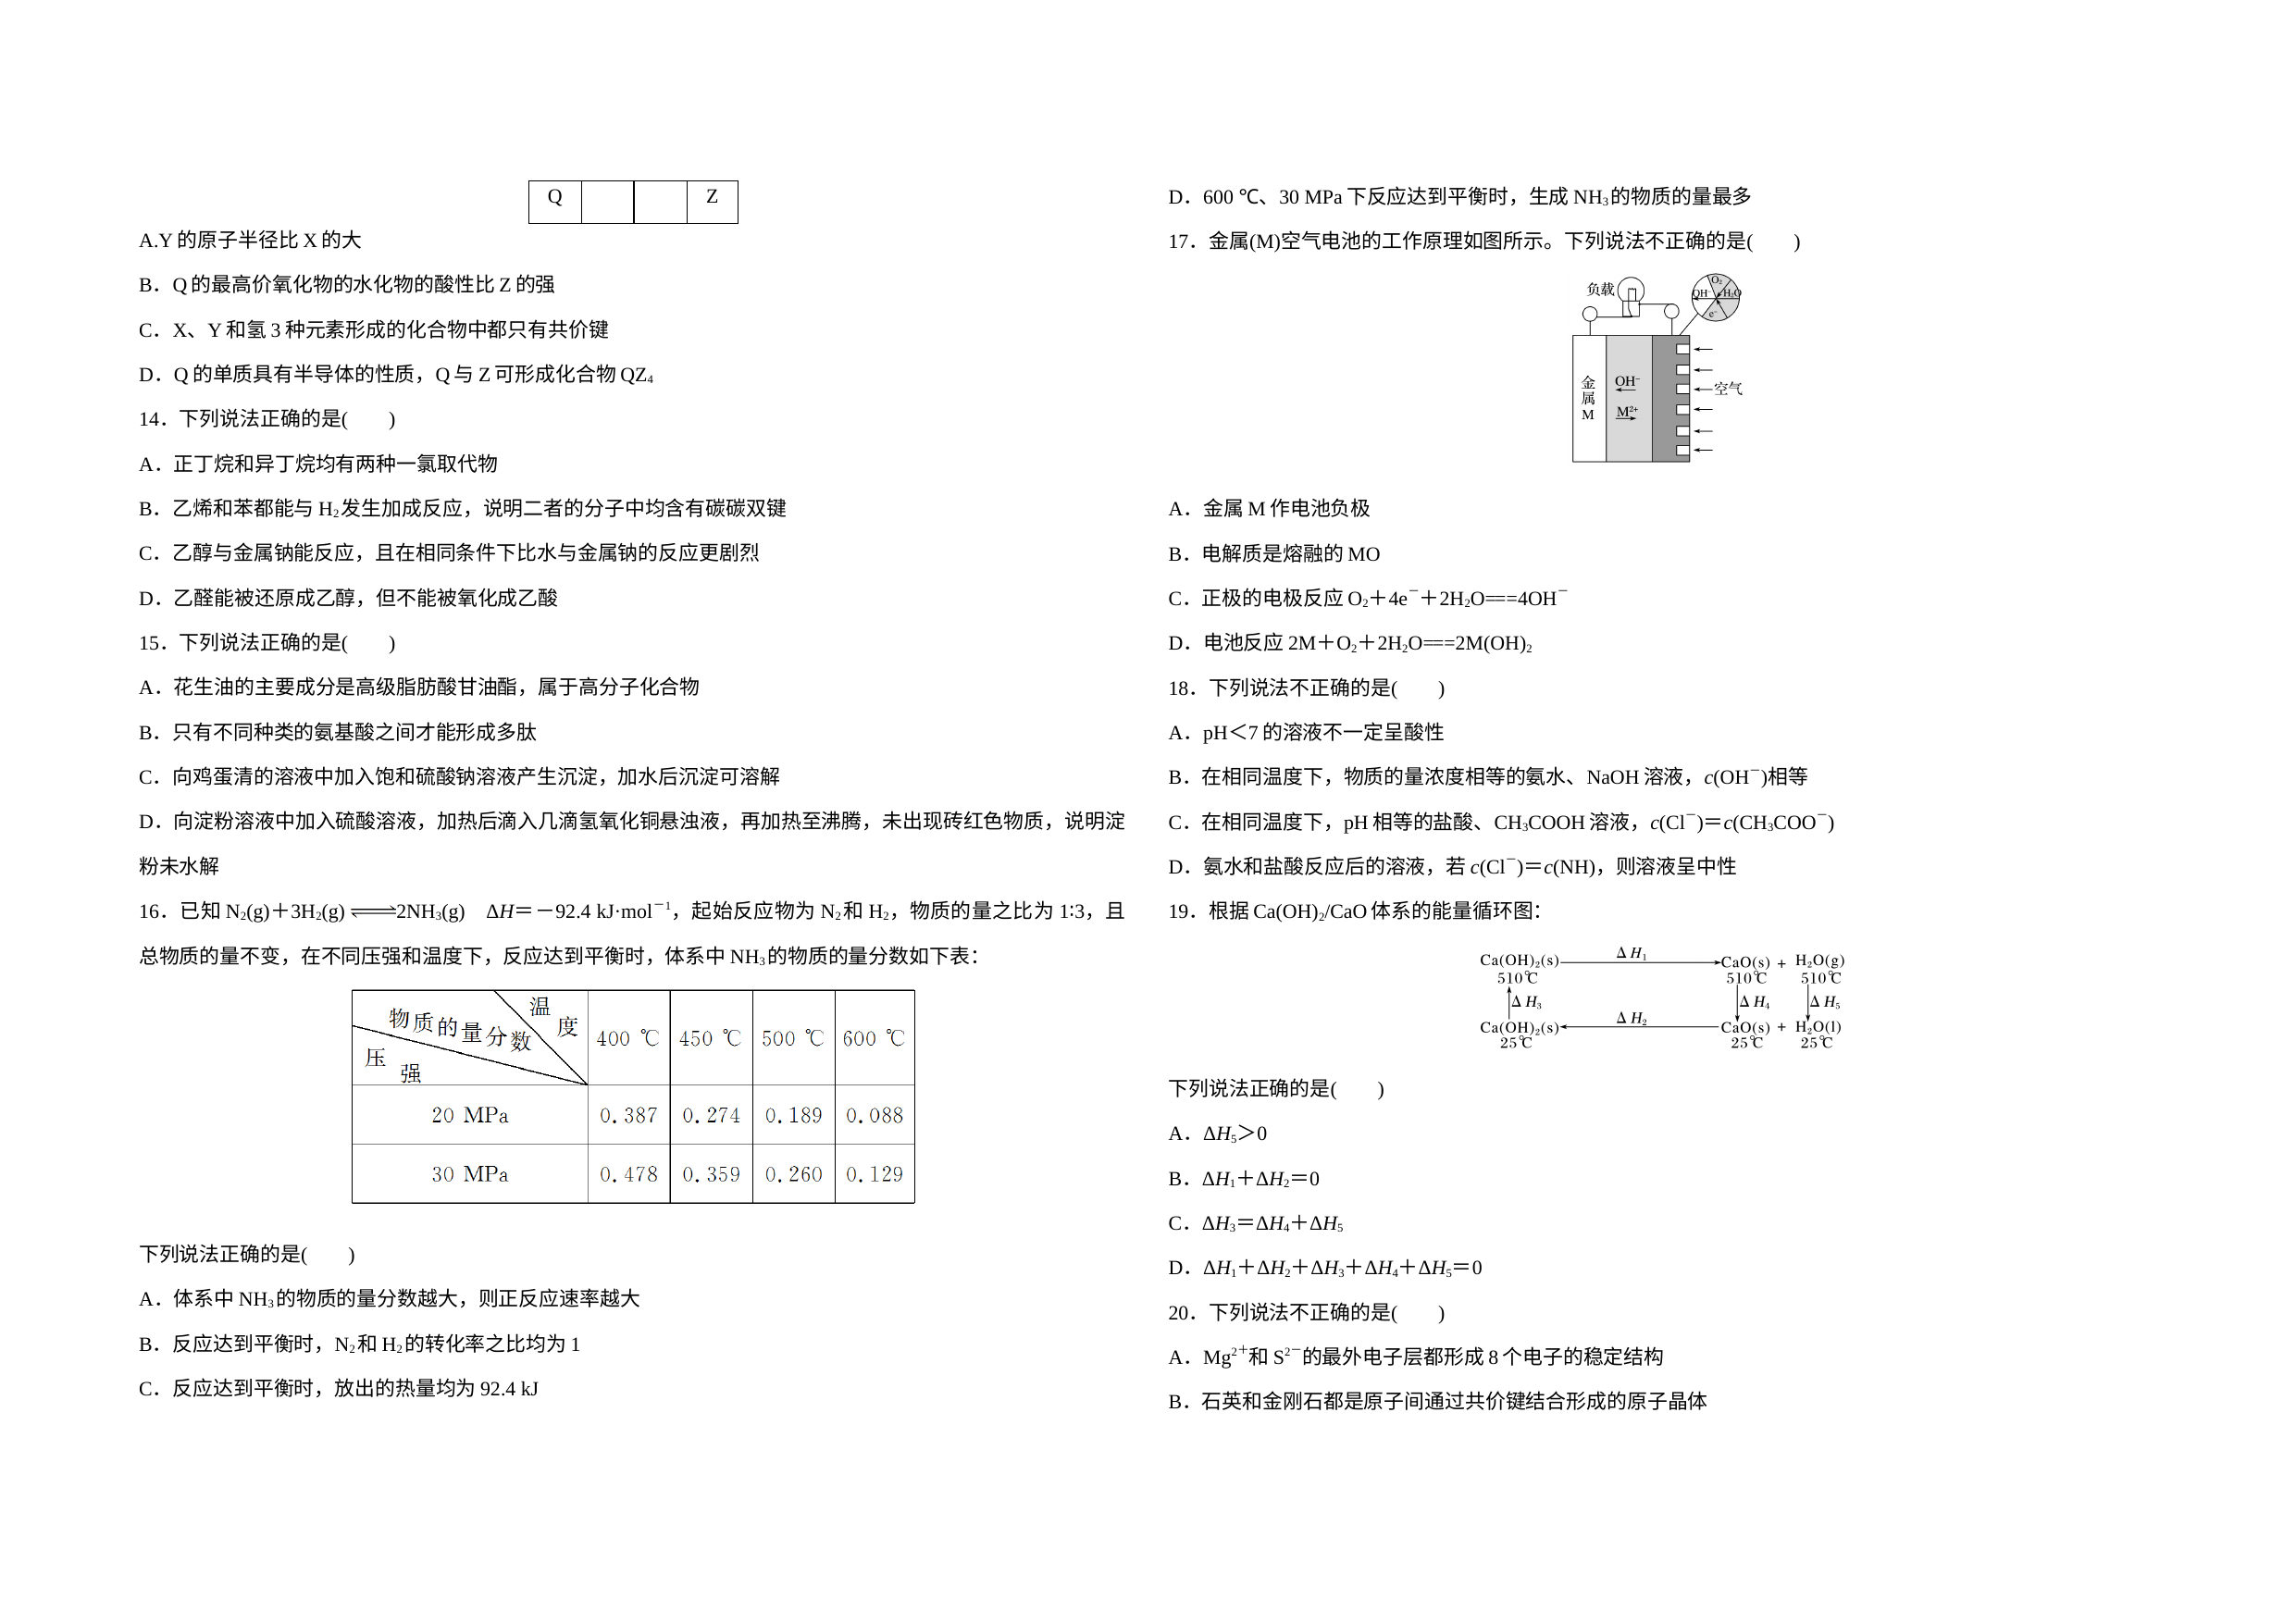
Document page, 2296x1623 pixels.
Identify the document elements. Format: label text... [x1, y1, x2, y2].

text 15．下列说法正确的是( ) [139, 626, 1127, 656]
text A．Mg2＋和S2－的最外电子层都形成8个电子的稳定结构 [1168, 1341, 2156, 1370]
text B．乙烯和苯都能与H2发生加成反应，说明二者的分子中均含有碳碳双键 [139, 492, 1127, 522]
text 17．金属(M)­空气电池的工作原理如图所示。下列说法不正确的是( ) [1168, 225, 2156, 254]
text D．电池反应2M＋O2＋2H2O===2M(OH)2 [1168, 626, 2156, 656]
text 19．根据Ca(OH)2/CaO体系的能量循环图： [1168, 895, 2156, 924]
text D．600 ℃、30 MPa下反应达到平衡时，生成NH3的物质的量最多 [1168, 180, 2156, 210]
text 14．下列说法正确的是( ) [139, 403, 1127, 432]
text 20．下列说法不正确的是( ) [1168, 1295, 2156, 1326]
text B．ΔH1＋ΔH2＝0 [1168, 1161, 2156, 1192]
text C．乙醇与金属钠能反应，且在相同条件下比水与金属钠的反应更剧烈 [139, 537, 1127, 566]
text C．反应达到平衡时，放出的热量均为92.4 kJ [139, 1371, 1127, 1402]
text A．正丁烷和异丁烷均有两种一氯取代物 [139, 447, 1127, 477]
text D．ΔH1＋ΔH2＋ΔH3＋ΔH4＋ΔH5＝0 [1168, 1251, 2156, 1281]
text C．ΔH3＝ΔH4＋ΔH5 [1168, 1207, 2156, 1236]
picture [1477, 939, 1848, 1052]
table_cell Q [529, 181, 581, 223]
text 16．已知N2(g)＋3H2(g) 2NH3(g) ΔH＝－92.4 kJ·mol－1，起始反应物为N2和H2，物质的量之比为1∶3，且总物质的量不变，在不同压强和温度下，反应达到平衡时，体系中NH3的物质的量分数如下表： [139, 895, 1127, 970]
text 下列说法正确的是( ) [1168, 1072, 2156, 1102]
text C．正极的电极反应O2＋4e－＋2H2O===4OH－ [1168, 582, 2156, 612]
text C．在相同温度下，pH相等的盐酸、CH3COOH溶液，c(Cl－)＝c(CH3COO－) [1168, 805, 2156, 836]
text A．pH＜7的溶液不一定呈酸性 [1168, 716, 2156, 746]
table_cell [582, 181, 633, 223]
text A．体系中NH3的物质的量分数越大，则正反应速率越大 [139, 1282, 1127, 1312]
text A.Y的原子半径比X的大 [139, 224, 1127, 254]
text C．X、Y和氢3种元素形成的化合物中都只有共价键 [139, 313, 1127, 343]
text A．花生油的主要成分是高级脂肪酸甘油酯，属于高分子化合物 [139, 671, 1127, 700]
text B．反应达到平衡时，N2和H2的转化率之比均为1 [139, 1327, 1127, 1357]
text A．ΔH5＞0 [1168, 1117, 2156, 1146]
text D．乙醛能被还原成乙醇，但不能被氧化成乙酸 [139, 581, 1127, 612]
text A．金属M作电池负极 [1168, 492, 2156, 522]
table_cell Z [688, 181, 738, 223]
picture [346, 985, 920, 1207]
text D．Q的单质具有半导体的性质，Q与Z可形成化合物QZ4 [139, 358, 1127, 388]
table_cell [635, 181, 687, 223]
text B．石英和金刚石都是原子间通过共价键结合形成的原子晶体 [1168, 1385, 2156, 1415]
text B．在相同温度下，物质的量浓度相等的氨水、NaOH溶液，c(OH－)相等 [1168, 761, 2156, 790]
text 18．下列说法不正确的是( ) [1168, 671, 2156, 701]
picture [350, 903, 397, 919]
picture [1566, 269, 1759, 466]
text C．向鸡蛋清的溶液中加入饱和硫酸钠溶液产生沉淀，加水后沉淀可溶解 [139, 761, 1127, 790]
text D．向淀粉溶液中加入硫酸溶液，加热后滴入几滴氢氧化铜悬浊液，再加热至沸腾，未出现砖红色物质，说明淀粉未水解 [139, 805, 1127, 880]
text B．Q的最高价氧化物的水化物的酸性比Z的强 [139, 268, 1127, 298]
text B．电解质是熔融的MO [1168, 537, 2156, 567]
text 下列说法正确的是( ) [139, 1237, 1127, 1268]
text B．只有不同种类的氨基酸之间才能形成多肽 [139, 715, 1127, 746]
text D．氨水和盐酸反应后的溶液，若c(Cl－)＝c(NH)，则溶液呈中性 [1168, 850, 2156, 880]
